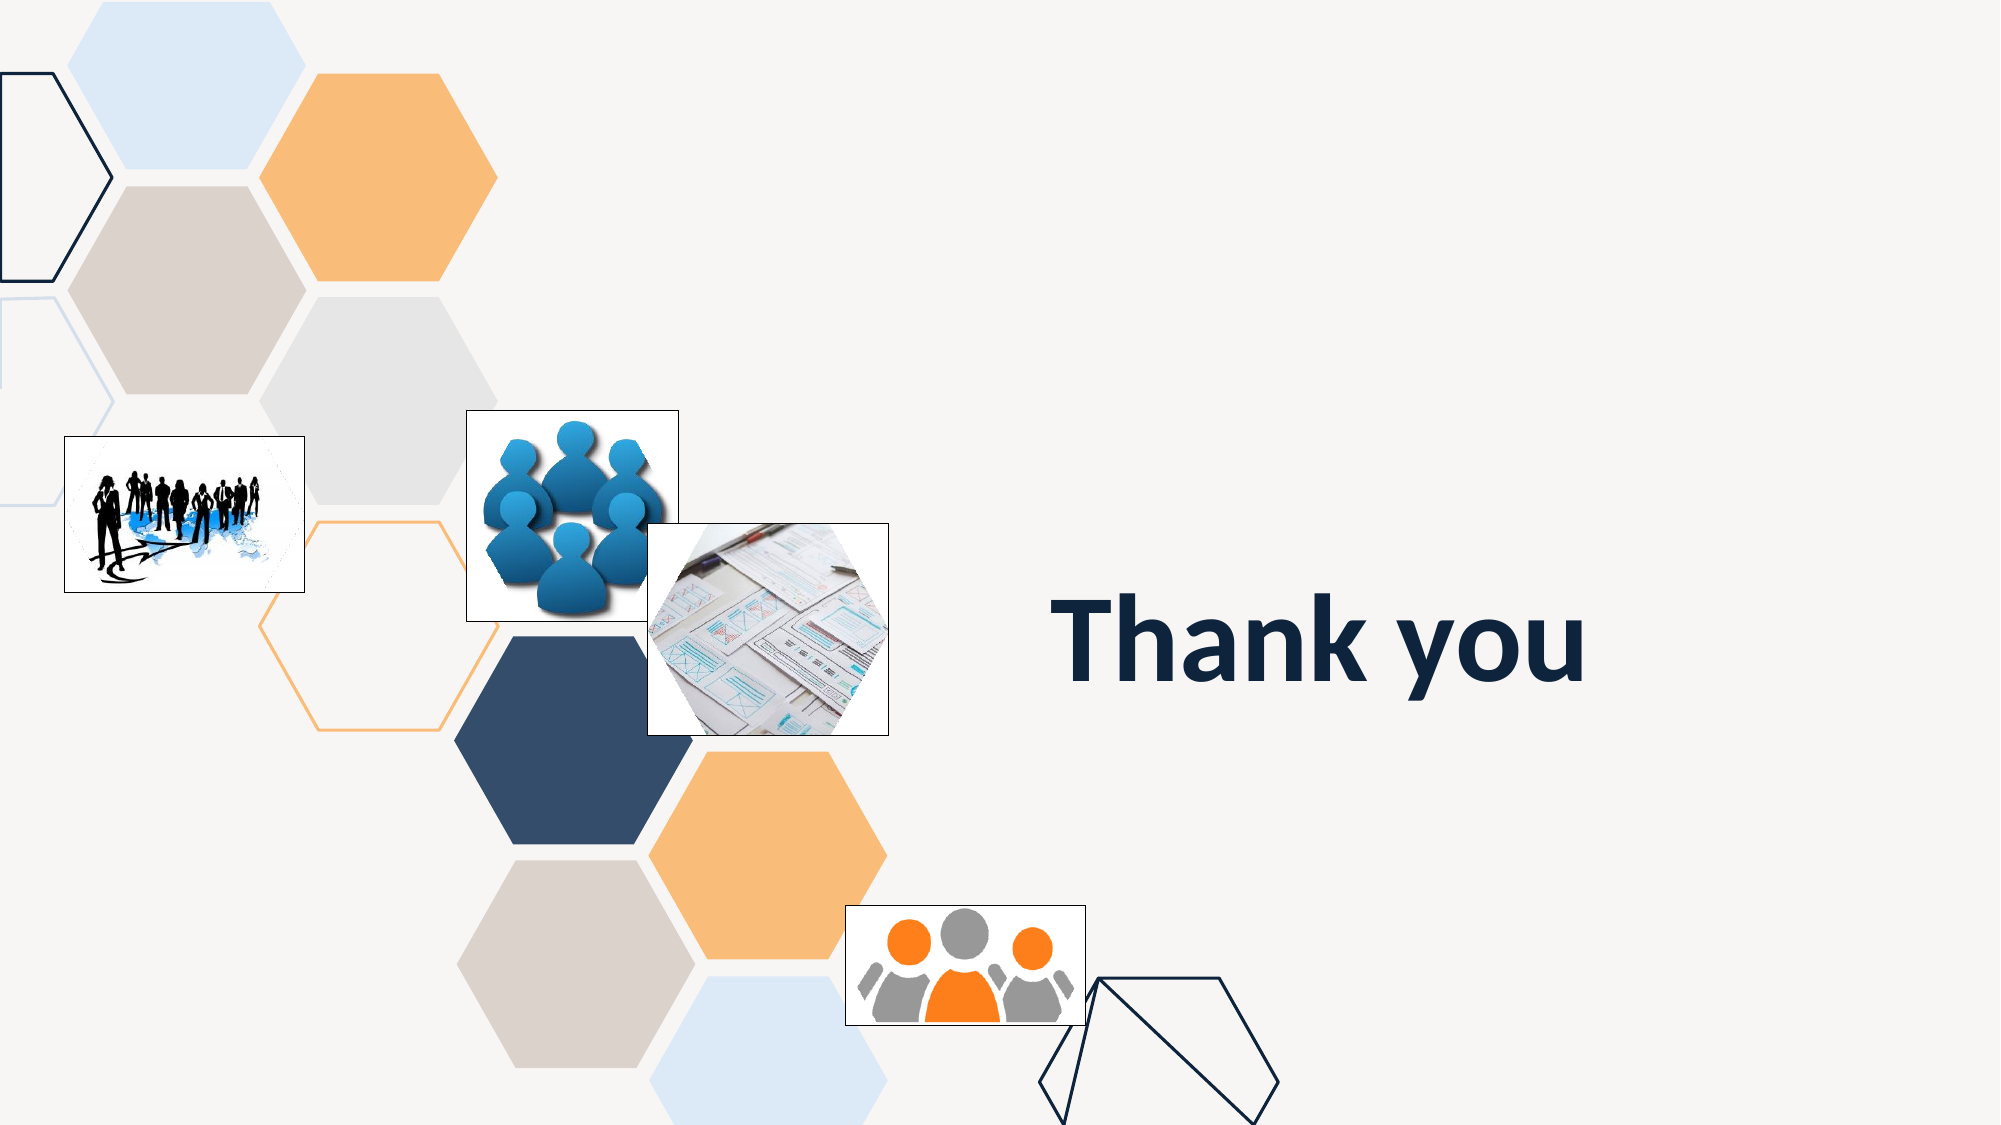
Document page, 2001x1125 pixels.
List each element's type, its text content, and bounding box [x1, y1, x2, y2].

picture [846, 906, 1085, 1025]
picture [648, 524, 888, 735]
picture [65, 437, 304, 592]
picture [467, 411, 678, 621]
text Thank you [1050, 560, 1981, 712]
